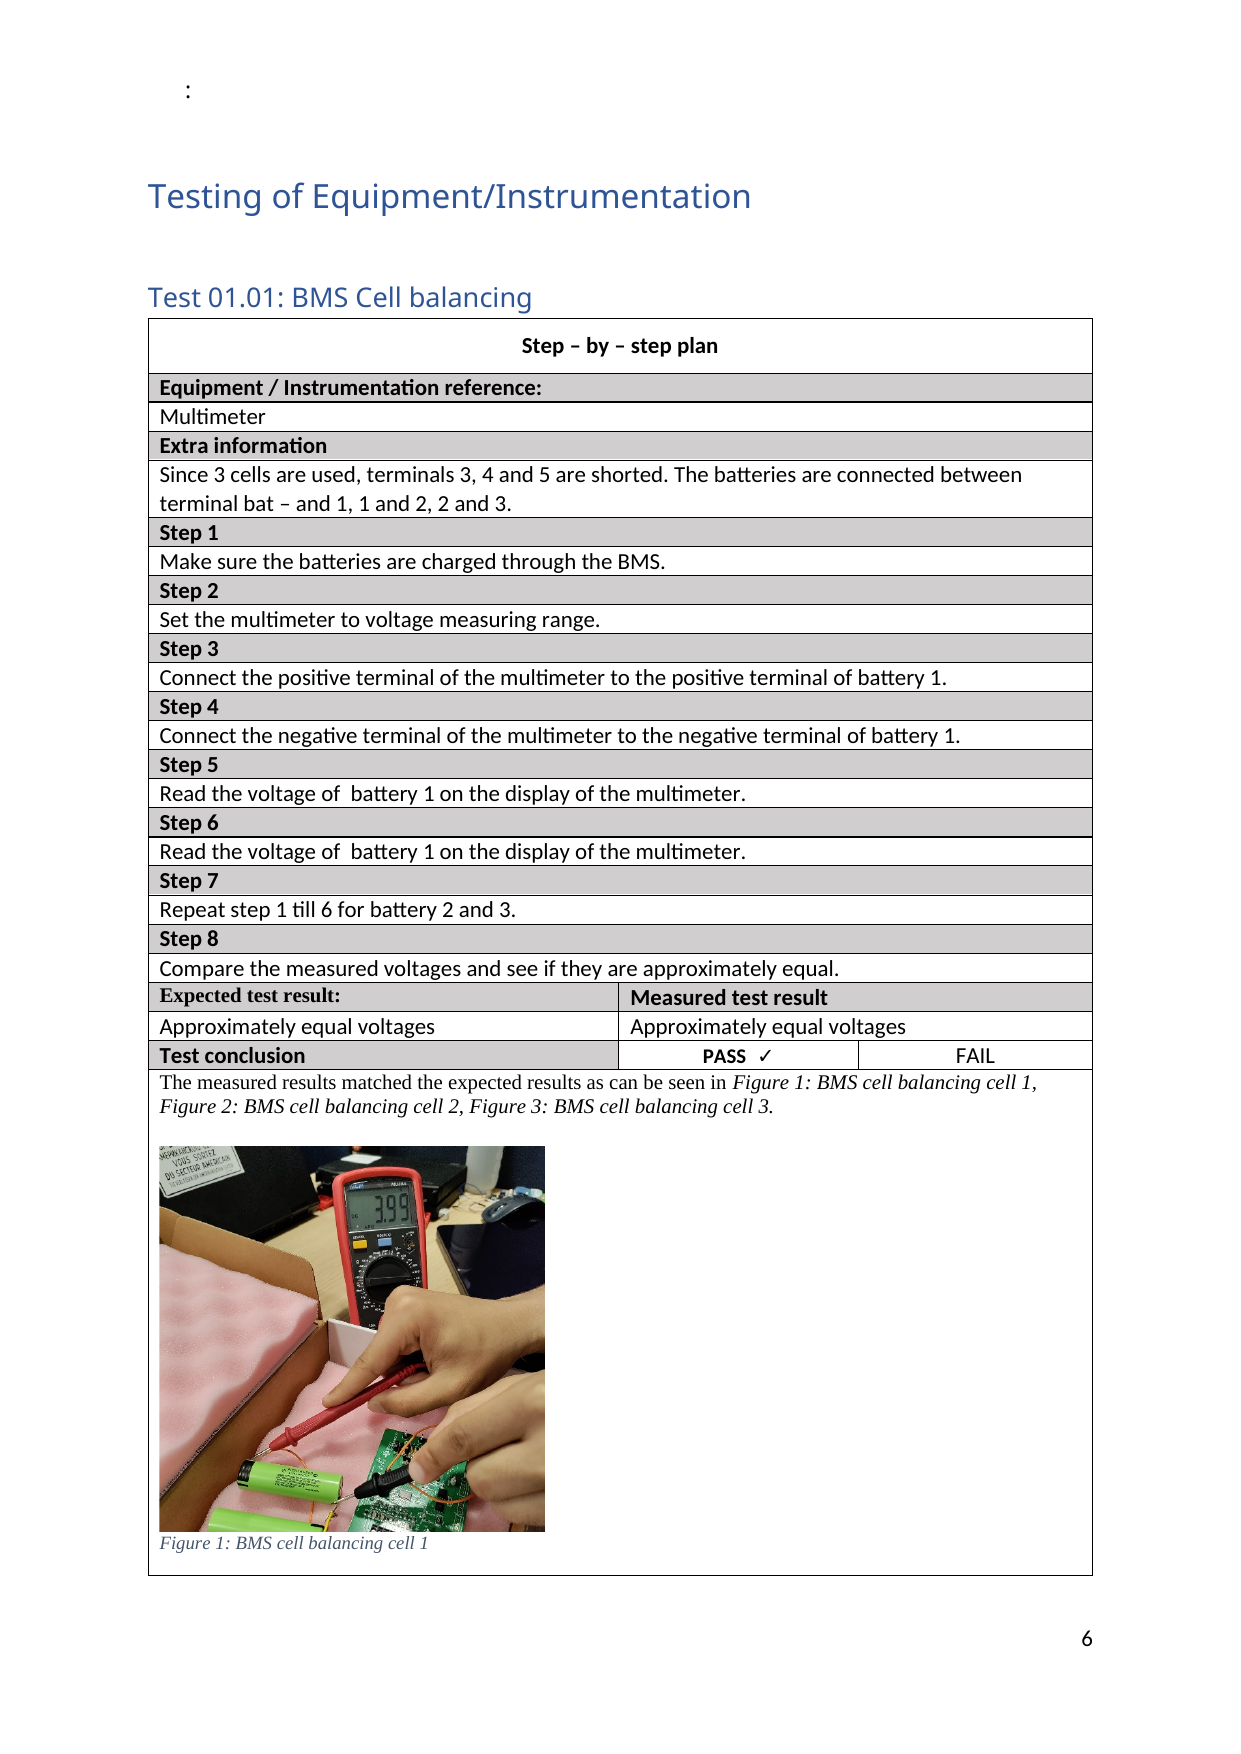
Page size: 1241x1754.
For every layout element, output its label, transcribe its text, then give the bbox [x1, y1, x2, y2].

table_cell Read the voltage of battery 1 on the display of the multimeter. [149, 838, 1092, 865]
table_cell Compare the measured voltages and see if they are approximately equal. [149, 954, 1092, 982]
table_cell Repeat step 1 till 6 for battery 2 and 3. [149, 896, 1092, 923]
table_cell Step 6 [149, 808, 1092, 836]
table_cell Make sure the batteries are charged through the BMS. [149, 547, 1092, 575]
table_cell Connect the negative terminal of the multimeter to the negative terminal of battery 1. [149, 721, 1092, 749]
table_cell PASS ✓ [619, 1041, 858, 1069]
table_cell Step 4 [149, 692, 1092, 720]
table_cell Extra information [149, 432, 1092, 459]
table_cell Since 3 cells are used, terminals 3, 4 and 5 are shorted. The batteries are connected between terminal bat – and 1, 1 and 2, 2 and 3. [149, 461, 1092, 517]
subtitle Testing of Equipment/Instrumentation [148, 173, 1093, 218]
table_cell Step 2 [149, 576, 1092, 604]
table_cell Set the multimeter to voltage measuring range. [149, 605, 1092, 633]
table_cell Multimeter [149, 403, 1092, 431]
table_cell FAIL [859, 1041, 1092, 1069]
table_cell Measured test result [619, 983, 1092, 1011]
table_cell Step 5 [149, 750, 1092, 778]
table_cell Test conclusion [149, 1041, 618, 1069]
table_cell Step 1 [149, 518, 1092, 546]
table_cell Read the voltage of battery 1 on the display of the multimeter. [149, 779, 1092, 807]
table_cell Connect the positive terminal of the multimeter to the positive terminal of battery 1. [149, 663, 1092, 691]
table_cell Step 8 [149, 925, 1092, 953]
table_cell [149, 1070, 1092, 1574]
table_cell Approximately equal voltages [619, 1012, 1092, 1040]
picture [159, 1146, 545, 1532]
table_cell Expected test result: [149, 983, 618, 1011]
table_cell Approximately equal voltages [149, 1012, 618, 1040]
table_cell Step 3 [149, 634, 1092, 662]
table_cell Step 7 [149, 866, 1092, 894]
table_cell Equipment / Instrumentation reference: [149, 374, 1092, 401]
table_header Step – by – step plan [149, 319, 1092, 372]
subtitle Test 01.01: BMS Cell balancing [148, 278, 1093, 315]
